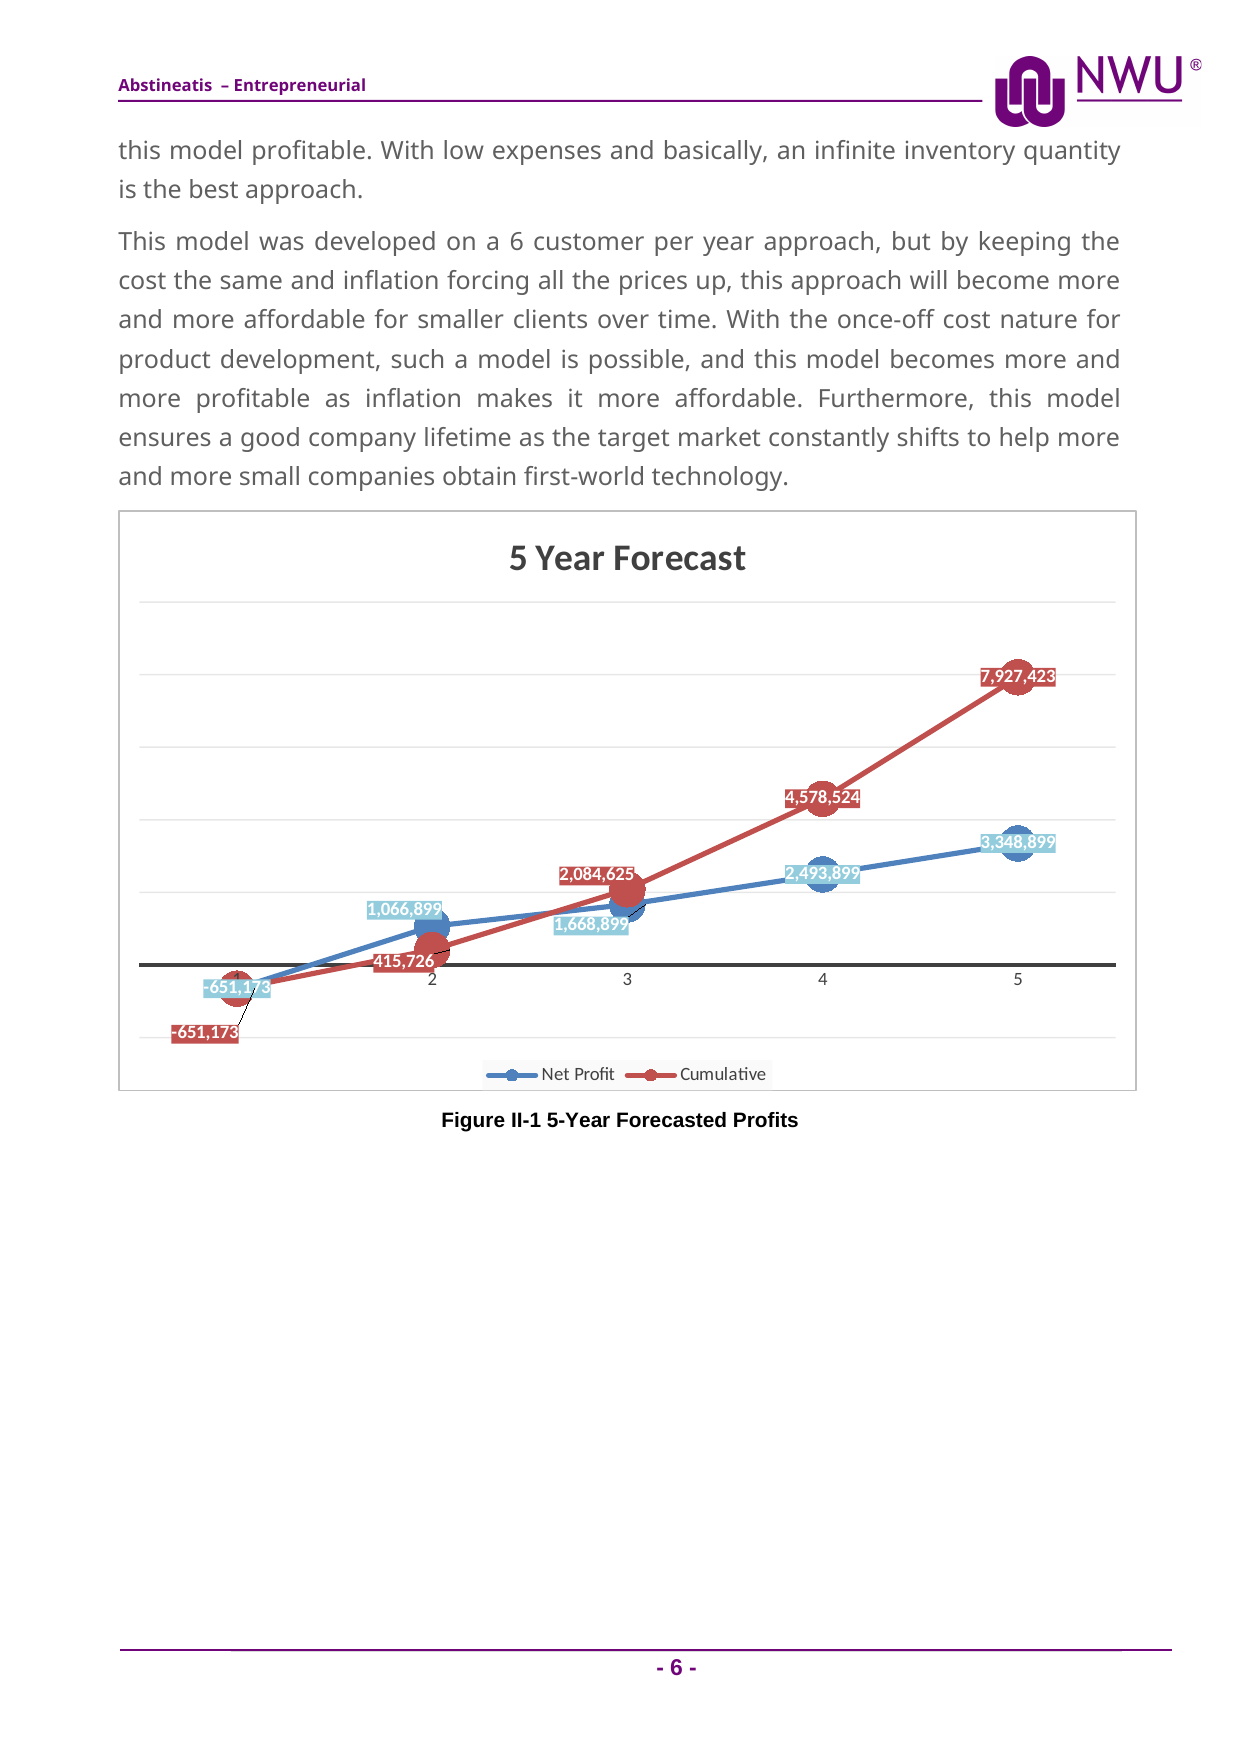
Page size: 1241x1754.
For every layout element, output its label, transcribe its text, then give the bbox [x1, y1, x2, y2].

text Figure II-1 5-Year Forecasted Profits [118, 1108, 1122, 1132]
text This model was developed on a 6 customer per year approach, but by keeping the cost the same and inflation forcing all the prices up, this approach will become more and more affordable for smaller clients over time. With the once-off cost nature for product development, such a model is possible, and this model becomes more and more profitable as inflation makes it more affordable. Furthermore, this model ensures a good company lifetime as the target market constantly shifts to help more and more small companies obtain first-world technology. [118, 224, 1122, 493]
picture [995, 56, 1202, 127]
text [118, 133, 1122, 206]
